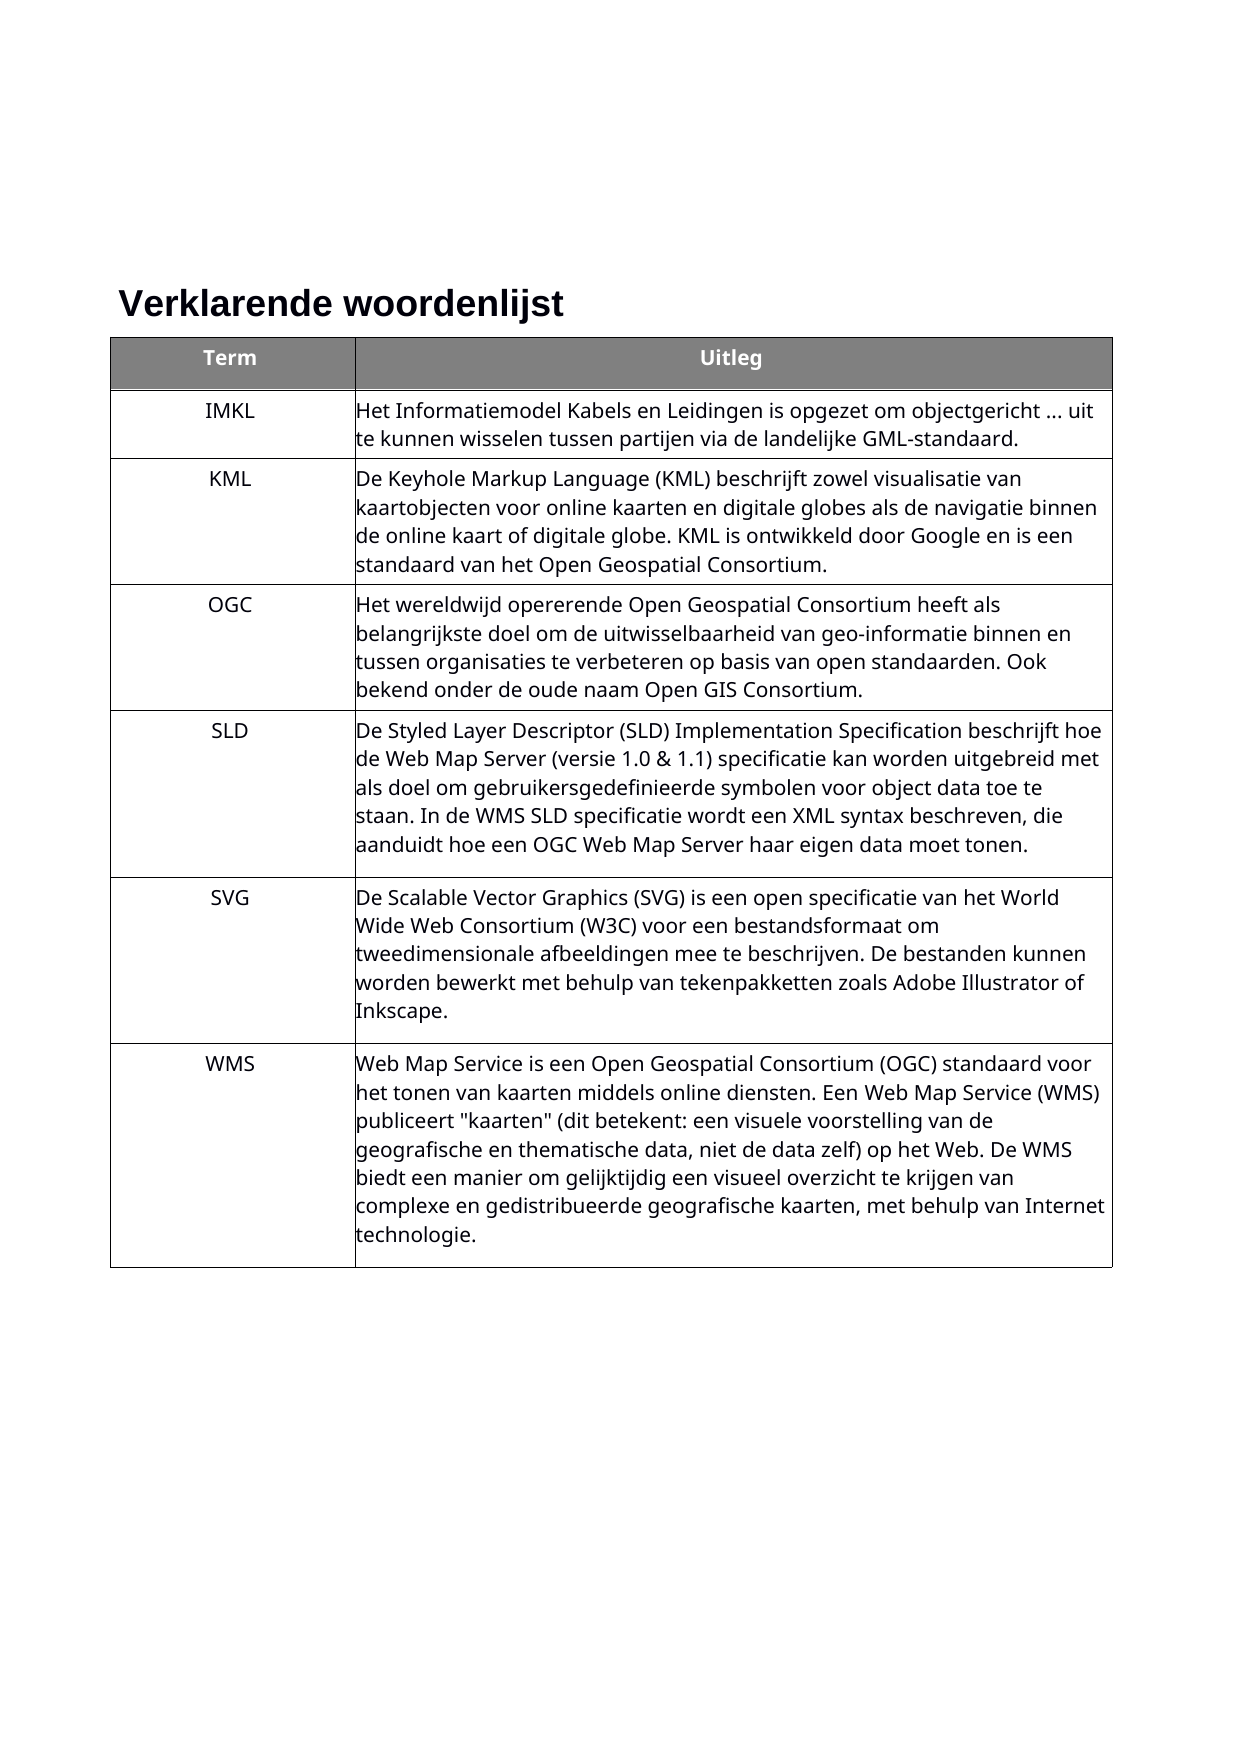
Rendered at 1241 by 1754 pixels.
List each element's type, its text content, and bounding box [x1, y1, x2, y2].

table_cell IMKL [111, 391, 355, 458]
subtitle Verklarende woordenlijst [118, 281, 1122, 324]
table_cell SVG [111, 878, 355, 1043]
table_cell Het Informatiemodel Kabels en Leidingen is opgezet om objectgericht ... uit te kunnen wisselen tussen partijen via de landelijke GML-standaard. [356, 391, 1112, 458]
table_cell KML [111, 459, 355, 584]
table_cell Web Map Service is een Open Geospatial Consortium (OGC) standaard voor het tonen van kaarten middels online diensten. Een Web Map Service (WMS) publiceert "kaarten" (dit betekent: een visuele voorstelling van de geografische en thematische data, niet de data zelf) op het Web. De WMS biedt een manier om gelijktijdig een visueel overzicht te krijgen van complexe en gedistribueerde geografische kaarten, met behulp van Internet technologie. [356, 1044, 1112, 1267]
table_header Term [111, 338, 355, 389]
table_cell De Scalable Vector Graphics (SVG) is een open specificatie van het World Wide Web Consortium (W3C) voor een bestandsformaat om tweedimensionale afbeeldingen mee te beschrijven. De bestanden kunnen worden bewerkt met behulp van tekenpakketten zoals Adobe Illustrator of Inkscape. [356, 878, 1112, 1043]
table_cell De Styled Layer Descriptor (SLD) Implementation Specification beschrijft hoe de Web Map Server (versie 1.0 & 1.1) specificatie kan worden uitgebreid met als doel om gebruikersgedefinieerde symbolen voor object data toe te staan. In de WMS SLD specificatie wordt een XML syntax beschreven, die aanduidt hoe een OGC Web Map Server haar eigen data moet tonen. [356, 711, 1112, 876]
table_cell Het wereldwijd opererende Open Geospatial Consortium heeft als belangrijkste doel om de uitwisselbaarheid van geo-informatie binnen en tussen organisaties te verbeteren op basis van open standaarden. Ook bekend onder de oude naam Open GIS Consortium. [356, 585, 1112, 710]
table_cell WMS [111, 1044, 355, 1267]
table_cell De Keyhole Markup Language (KML) beschrijft zowel visualisatie van kaartobjecten voor online kaarten en digitale globes als de navigatie binnen de online kaart of digitale globe. KML is ontwikkeld door Google en is een standaard van het Open Geospatial Consortium. [356, 459, 1112, 584]
table_cell OGC [111, 585, 355, 710]
table_cell SLD [111, 711, 355, 876]
table_header Uitleg [356, 338, 1112, 389]
